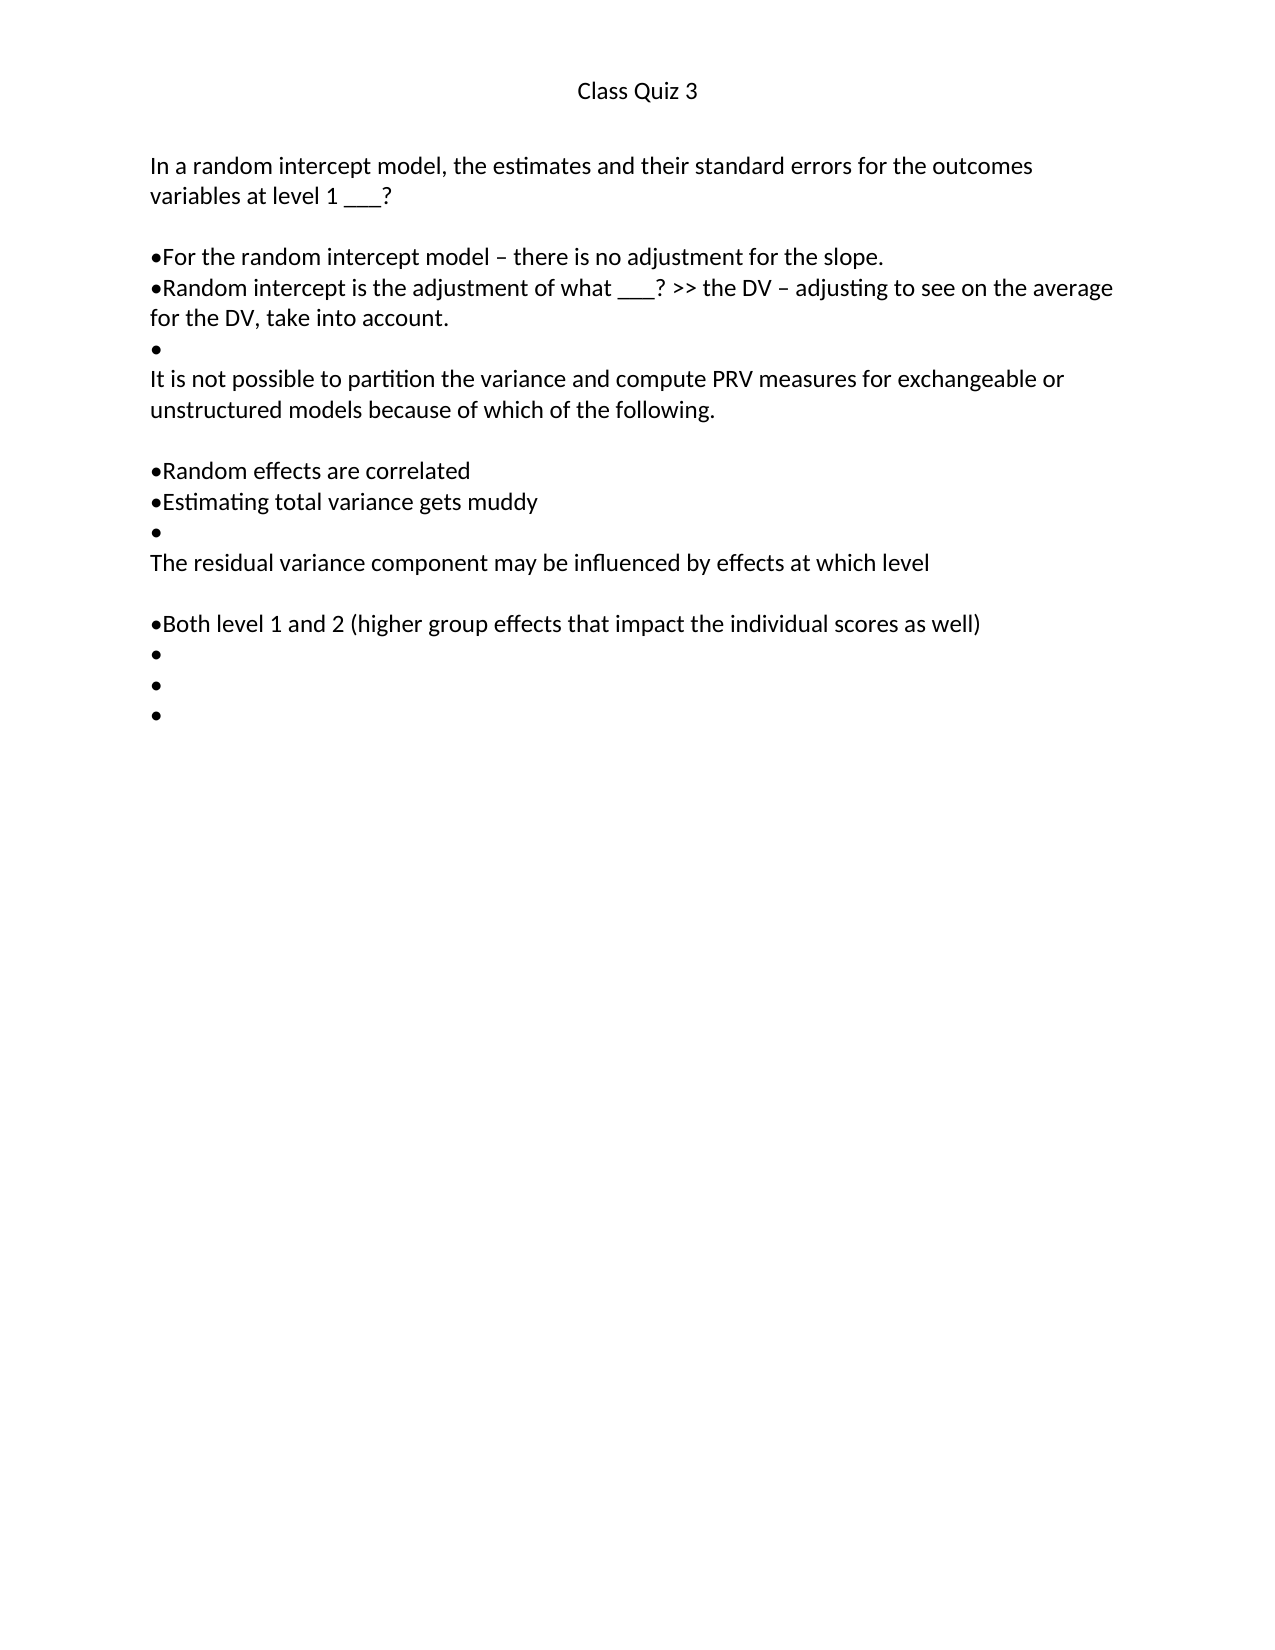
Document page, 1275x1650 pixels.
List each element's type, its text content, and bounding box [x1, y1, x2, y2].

text In a random intercept model, the estimates and their standard errors for the outcomes variables at level 1 ___? [150, 150, 1125, 211]
text • [150, 516, 1125, 547]
text •Random intercept is the adjustment of what ___? >> the DV – adjusting to see on the average for the DV, take into account. [150, 272, 1125, 333]
text The residual variance component may be influenced by effects at which level [150, 547, 1125, 577]
text •Random effects are correlated [150, 455, 1125, 486]
text • [150, 638, 1125, 669]
text • [150, 333, 1125, 364]
text It is not possible to partition the variance and compute PRV measures for exchangeable or unstructured models because of which of the following. [150, 364, 1125, 425]
text • [150, 669, 1125, 699]
text •For the random intercept model – there is no adjustment for the slope. [150, 242, 1125, 272]
text • [150, 699, 1125, 730]
text •Both level 1 and 2 (higher group effects that impact the individual scores as well) [150, 608, 1125, 638]
text •Estimating total variance gets muddy [150, 486, 1125, 516]
